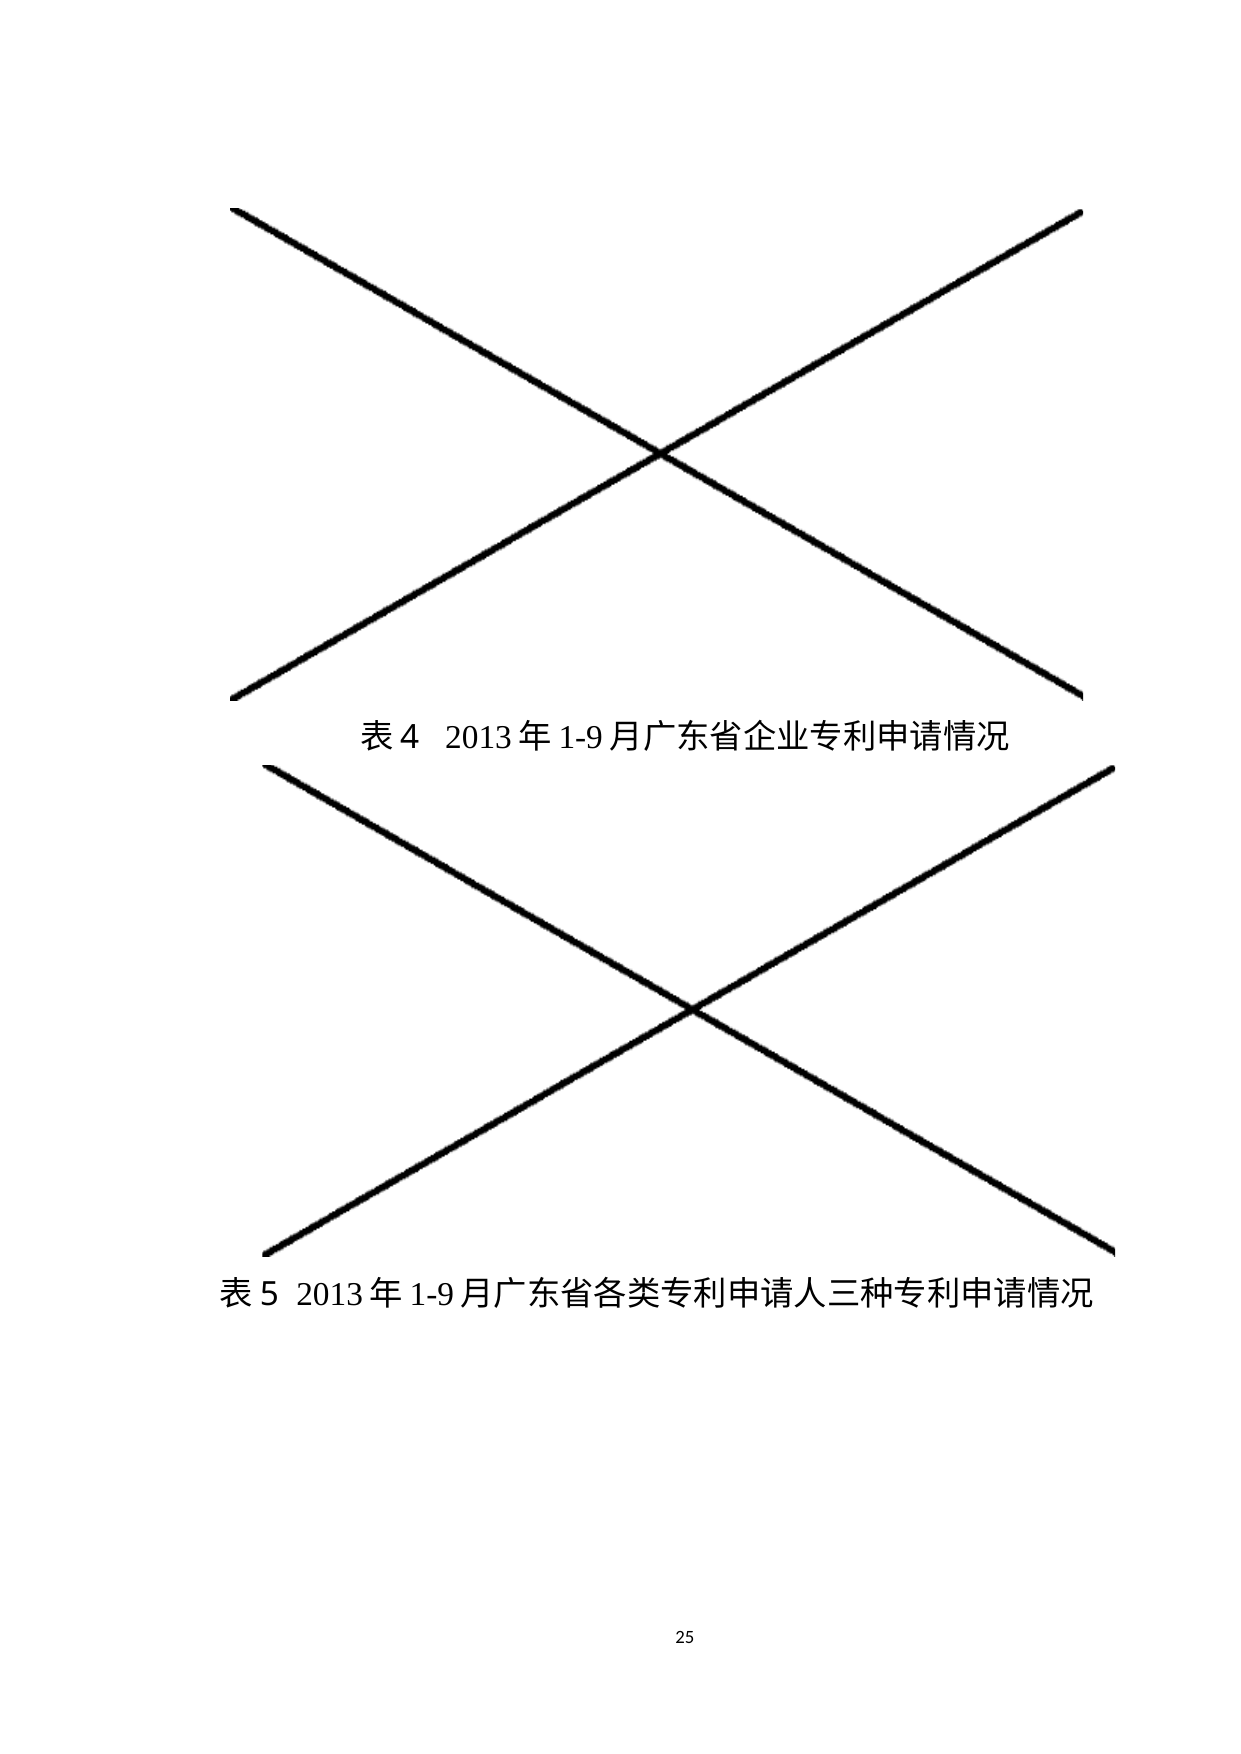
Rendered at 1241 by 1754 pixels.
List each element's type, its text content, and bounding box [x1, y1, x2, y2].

text 表4 2013年1-9月广东省企业专利申请情况 [207, 703, 1162, 765]
picture [230, 208, 1084, 701]
picture [262, 765, 1116, 1257]
text 表5 2013年1-9月广东省各类专利申请人三种专利申请情况 [132, 1260, 1181, 1322]
